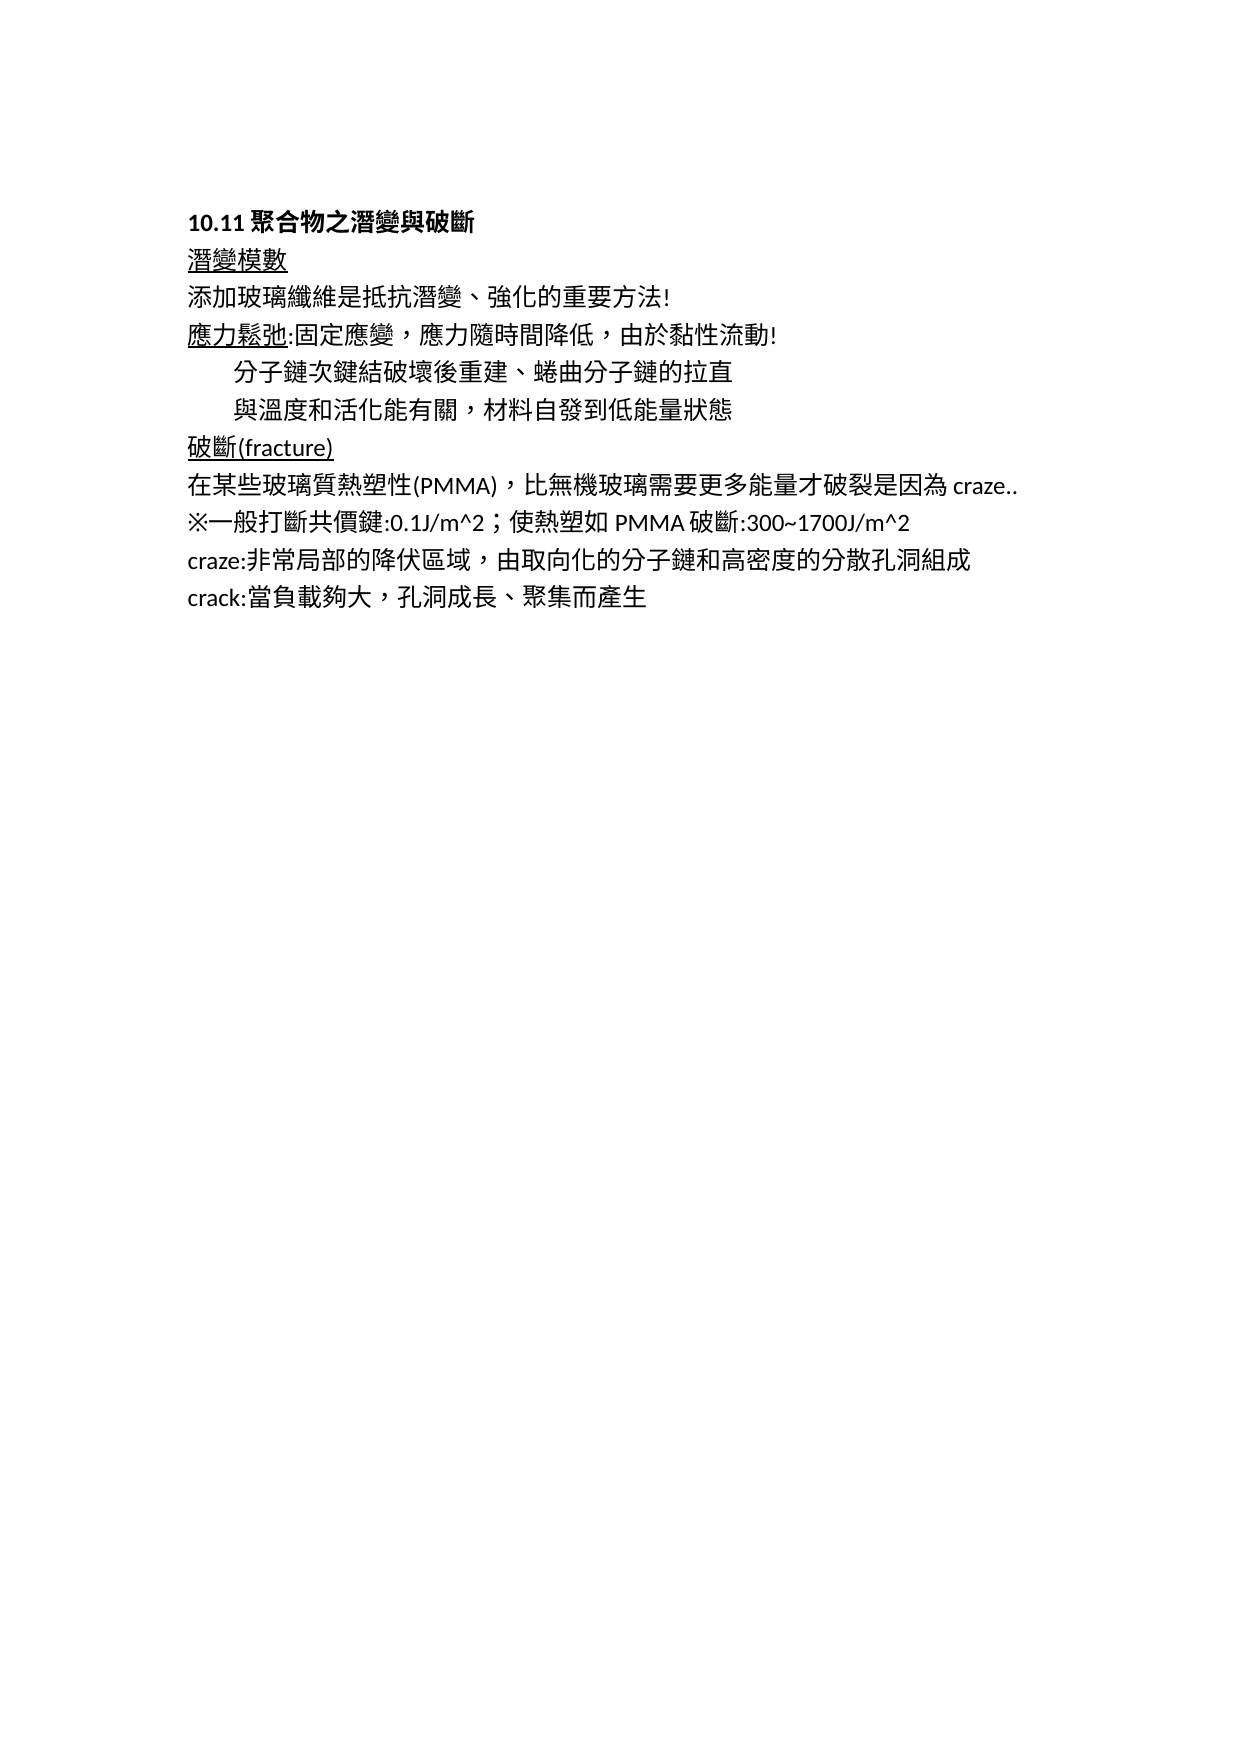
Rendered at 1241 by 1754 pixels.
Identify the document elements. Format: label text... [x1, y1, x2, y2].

text 添加玻璃纖維是抵抗潛變、強化的重要方法! [187, 277, 1053, 314]
text 分子鏈次鍵結破壞後重建、蜷曲分子鏈的拉直 [187, 352, 1053, 389]
text 破斷(fracture) [187, 427, 1053, 464]
text craze:非常局部的降伏區域，由取向化的分子鏈和高密度的分散孔洞組成 [187, 539, 1053, 577]
text 在某些玻璃質熱塑性(PMMA)，比無機玻璃需要更多能量才破裂是因為craze.. [187, 464, 1053, 502]
text crack:當負載夠大，孔洞成長、聚集而產生 [187, 577, 1053, 614]
text 10.11 聚合物之潛變與破斷 [187, 202, 1053, 239]
text 與溫度和活化能有關，材料自發到低能量狀態 [187, 389, 1053, 427]
text 應力鬆弛:固定應變，應力隨時間降低，由於黏性流動! [187, 314, 1053, 352]
text 潛變模數 [187, 239, 1053, 277]
text ※一般打斷共價鍵:0.1J/m^2；使熱塑如PMMA破斷:300~1700J/m^2 [187, 502, 1053, 539]
